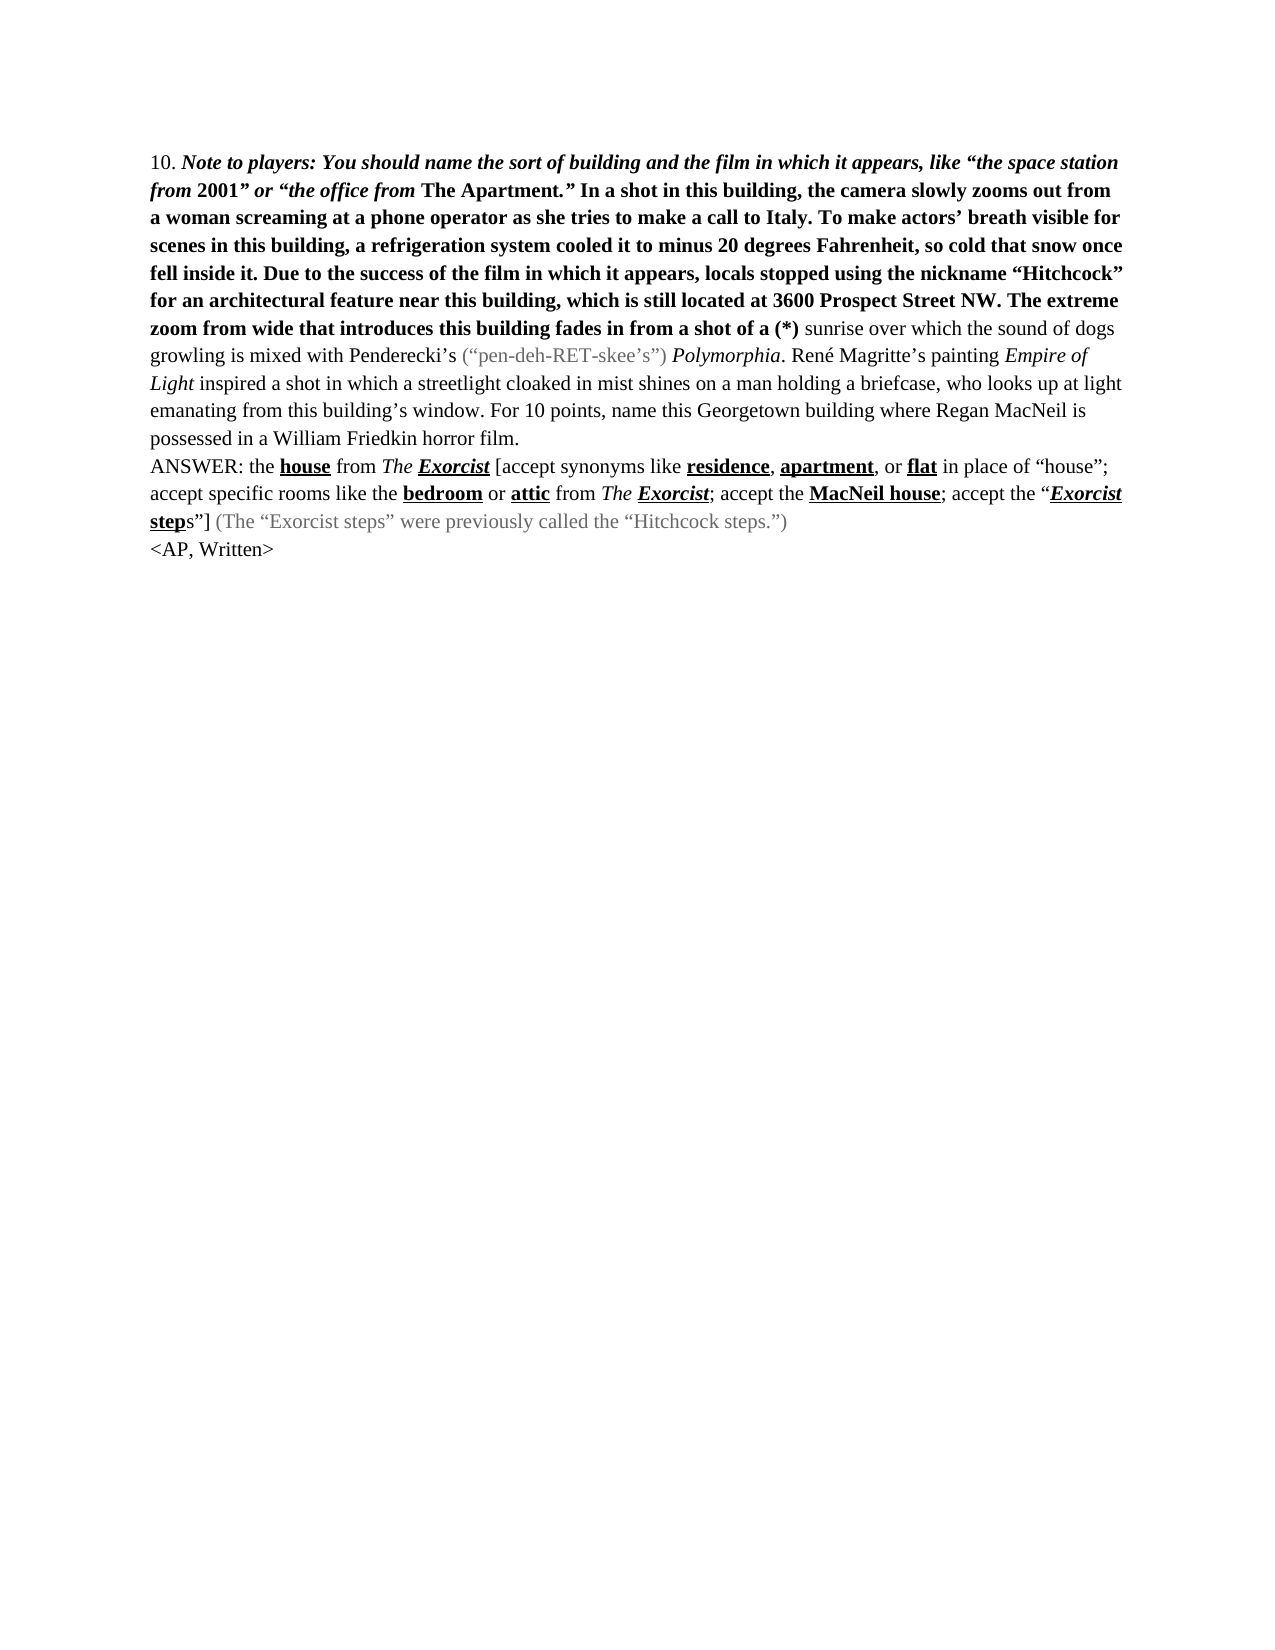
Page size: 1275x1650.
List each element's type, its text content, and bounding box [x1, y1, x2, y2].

text 10. Note to players: You should name the sort of building and the film in which it appears, like “the space station from 2001” or “the office from The Apartment.” In a shot in this building, the camera slowly zooms out from a woman screaming at a phone operator as she tries to make a call to Italy. To make actors’ breath visible for scenes in this building, a refrigeration system cooled it to minus 20 degrees Fahrenheit, so cold that snow once fell inside it. Due to the success of the film in which it appears, locals stopped using the nickname “Hitchcock” for an architectural feature near this building, which is still located at 3600 Prospect Street NW. The extreme zoom from wide that introduces this building fades in from a shot of a (*) sunrise over which the sound of dogs growling is mixed with Penderecki’s (“pen-deh-RET-skee’s”) Polymorphia. René Magritte’s painting Empire of Light inspired a shot in which a streetlight cloaked in mist shines on a man holding a briefcase, who looks up at light emanating from this building’s window. For 10 points, name this Georgetown building where Regan MacNeil is possessed in a William Friedkin horror film. [150, 150, 1125, 450]
text ANSWER: the house from The Exorcist [accept synonyms like residence, apartment, or flat in place of “house”; accept specific rooms like the bedroom or attic from The Exorcist; accept the MacNeil house; accept the “Exorcist steps”] (The “Exorcist steps” were previously called the “Hitchcock steps.”) [150, 454, 1125, 533]
text <AP, Written> [150, 536, 1125, 561]
